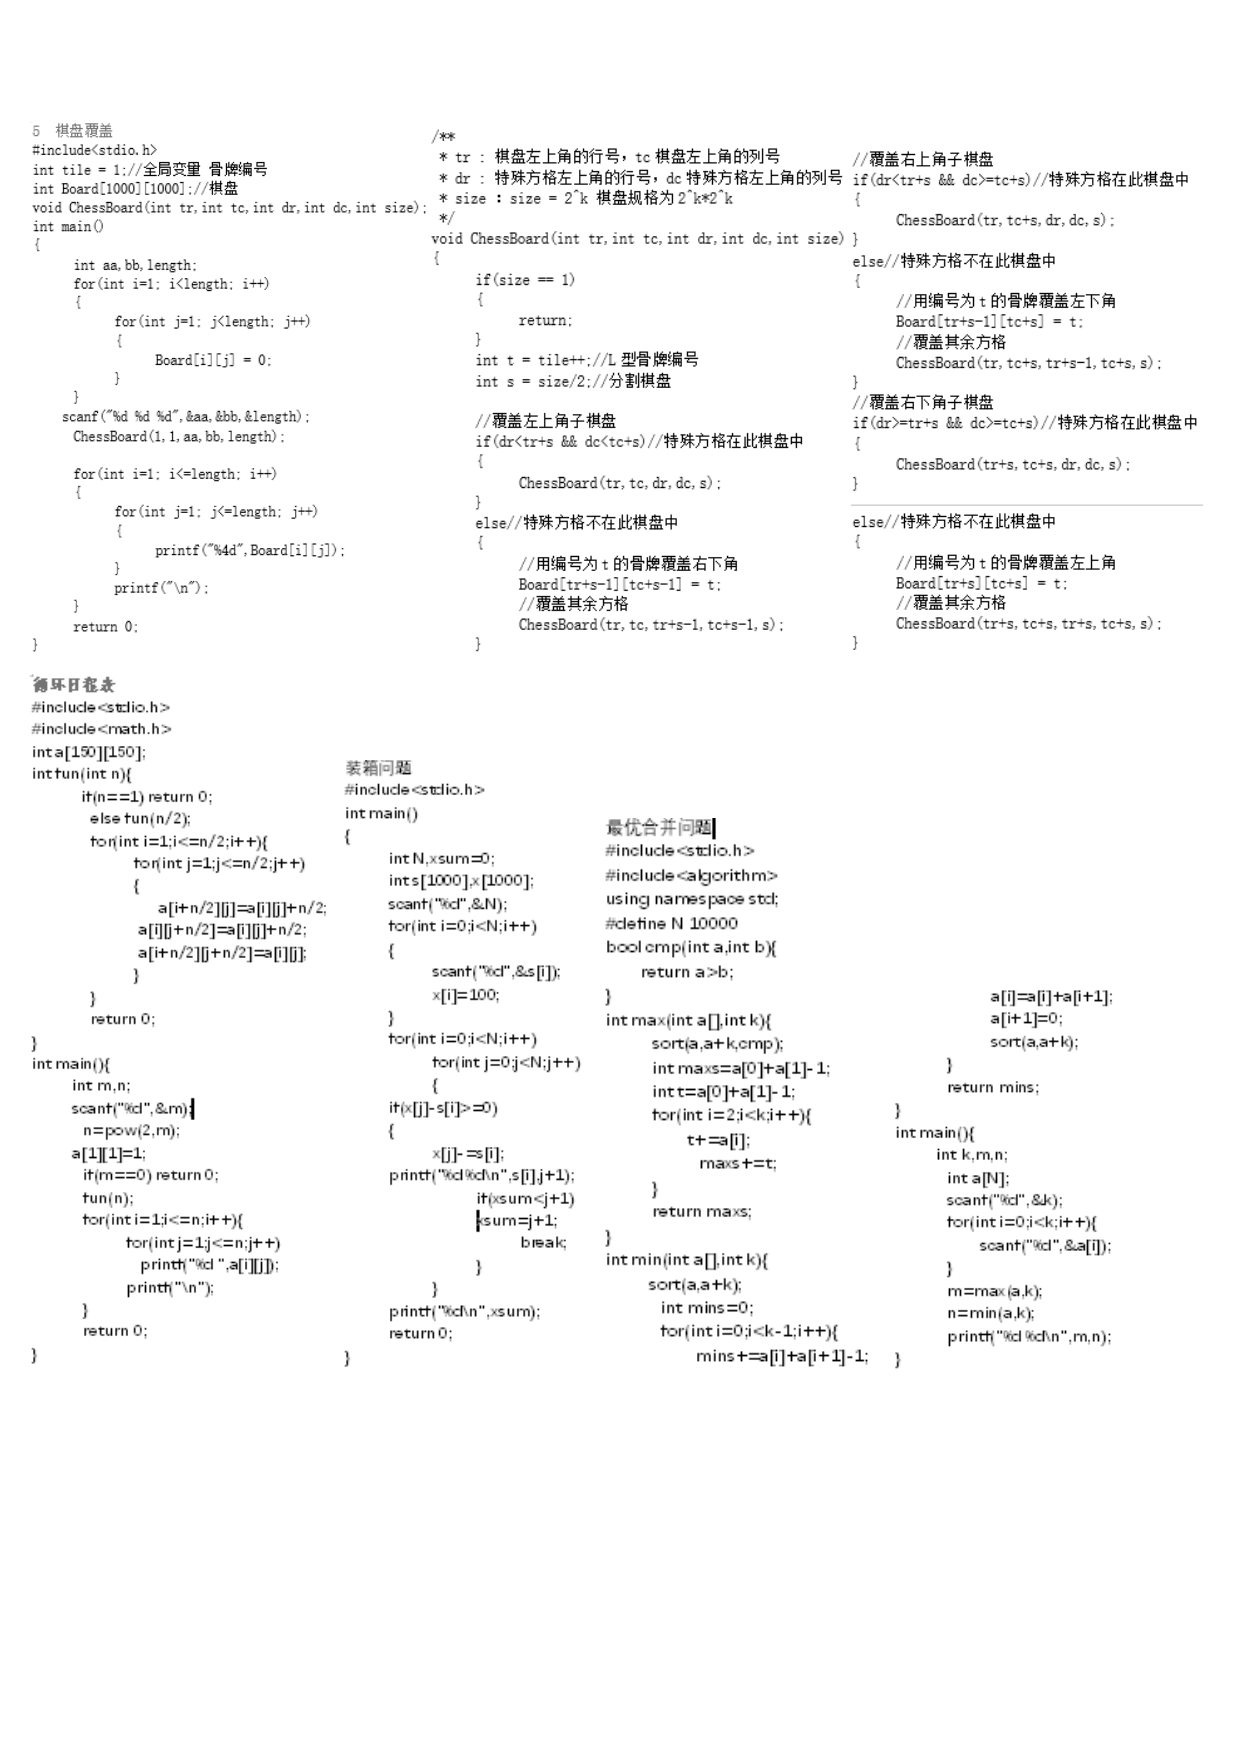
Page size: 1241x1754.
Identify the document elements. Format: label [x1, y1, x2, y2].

picture [29, 674, 1134, 1370]
picture [29, 122, 1204, 655]
